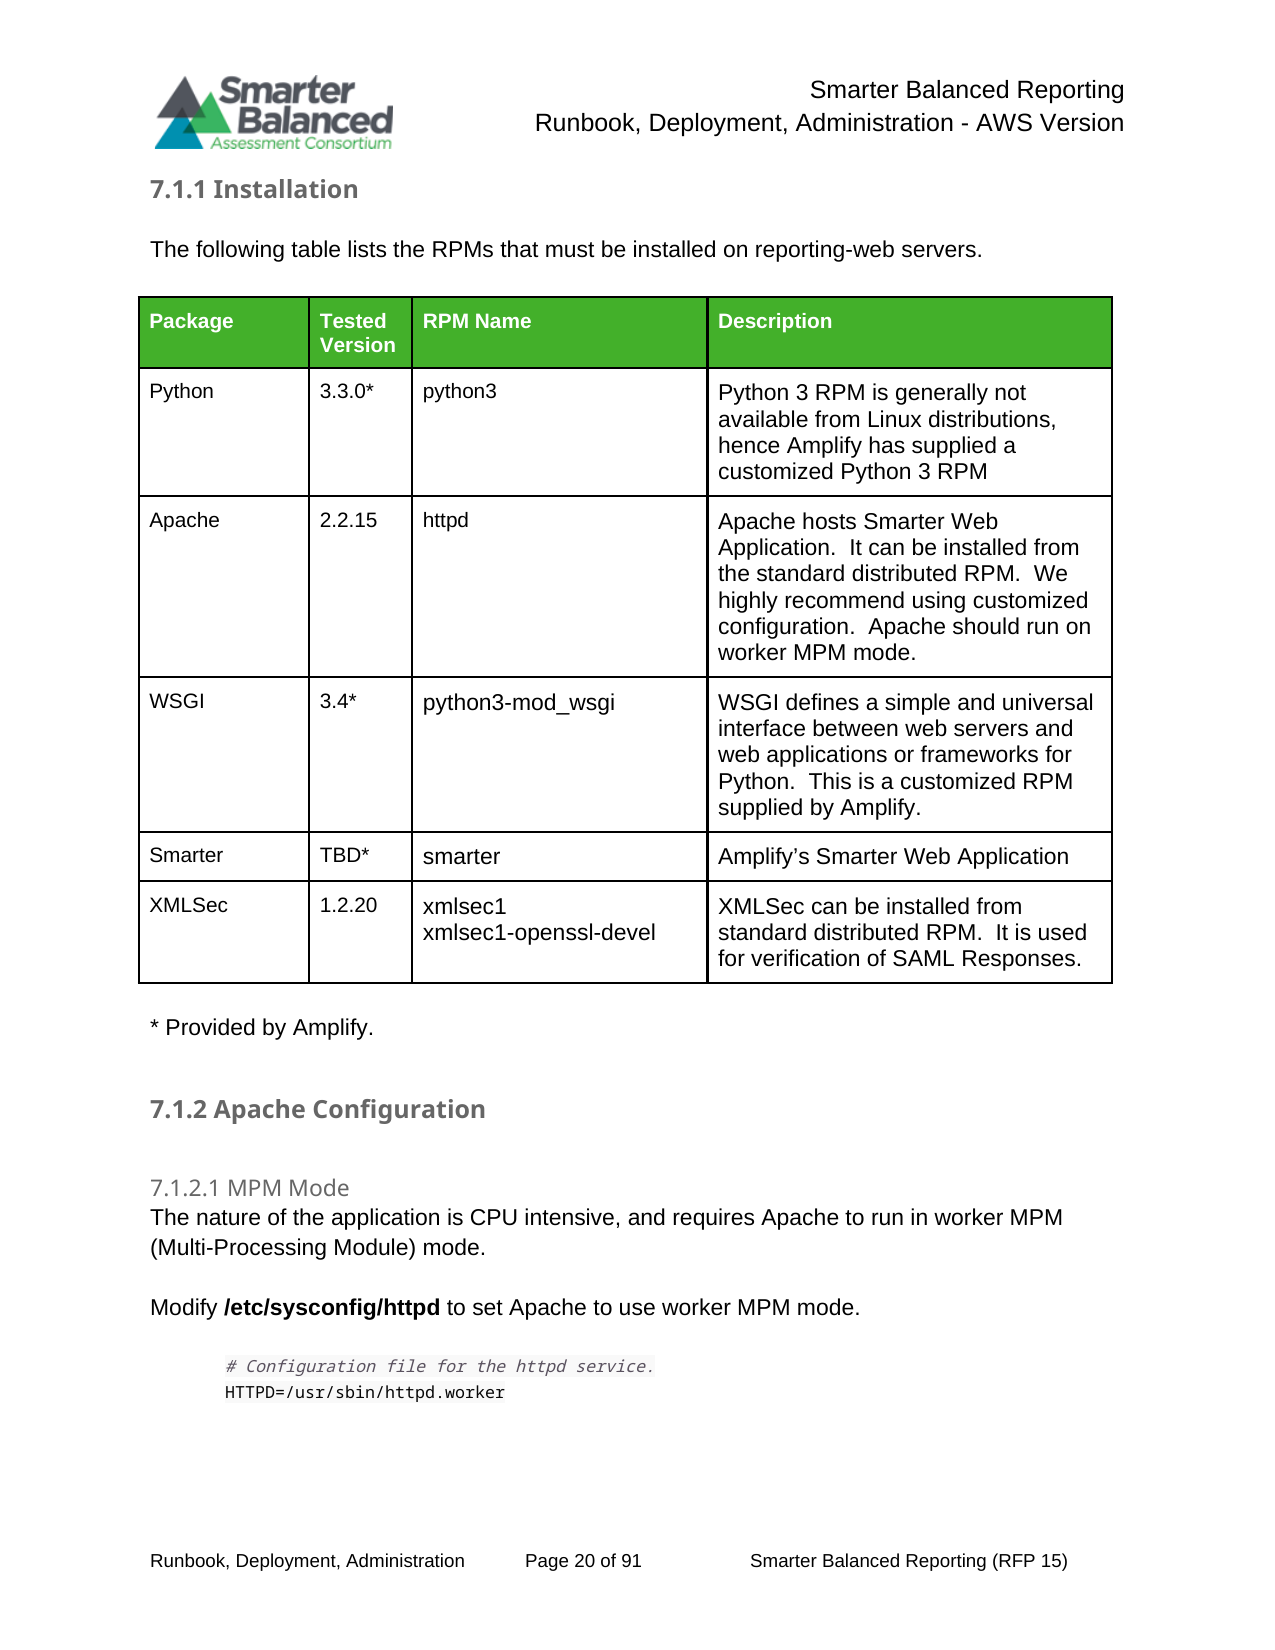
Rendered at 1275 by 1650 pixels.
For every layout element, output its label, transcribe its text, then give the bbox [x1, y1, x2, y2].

table_cell TBD* [310, 833, 411, 880]
table_cell Python [140, 369, 308, 495]
table_header Tested Version [310, 298, 411, 367]
table_cell Amplify’s Smarter Web Application [709, 833, 1111, 880]
table_cell Apache [140, 497, 308, 676]
text The nature of the application is CPU intensive, and requires Apache to run in worker MPM (Multi-Processing Module) mode. [150, 1204, 1125, 1260]
text # Configuration file for the httpd service. HTTPD=/usr/sbin/httpd.worker [225, 1355, 1125, 1403]
table_cell Apache hosts Smarter Web Application. It can be installed from the standard distributed RPM. We highly recommend using customized configuration. Apache should run on worker MPM mode. [709, 497, 1111, 676]
table_cell python3-mod_wsgi [413, 678, 706, 831]
subtitle 7.1.1 Installation [150, 171, 1125, 205]
table_cell Python 3 RPM is generally not available from Linux distributions, hence Amplify has supplied a customized Python 3 RPM [709, 369, 1111, 495]
picture [154, 75, 393, 149]
table_cell 3.4* [310, 678, 411, 831]
subtitle 7.1.2.1 MPM Mode [150, 1172, 1125, 1204]
table_cell 3.3.0* [310, 369, 411, 495]
table_cell 1.2.20 [310, 882, 411, 982]
text Modify /etc/sysconfig/httpd to set Apache to use worker MPM mode. [150, 1294, 1125, 1351]
table_header Package [140, 298, 308, 367]
table_header Description [709, 298, 1111, 367]
table_cell WSGI defines a simple and universal interface between web servers and web applications or frameworks for Python. This is a customized RPM supplied by Amplify. [709, 678, 1111, 831]
text The following table lists the RPMs that must be installed on reporting-web servers. [150, 236, 1125, 262]
table_cell Smarter [140, 833, 308, 880]
table_cell python3 [413, 369, 706, 495]
subtitle 7.1.2 Apache Configuration [150, 1091, 1125, 1126]
table_cell XMLSec [140, 882, 308, 982]
table_cell XMLSec can be installed from standard distributed RPM. It is used for verification of SAML Responses. [709, 882, 1111, 982]
table_cell WSGI [140, 678, 308, 831]
text * Provided by Amplify. [150, 1014, 1125, 1041]
table_header RPM Name [413, 298, 706, 367]
table_cell xmlsec1 xmlsec1-openssl-devel [413, 882, 706, 982]
table_cell httpd [413, 497, 706, 676]
table_cell smarter [413, 833, 706, 880]
table_cell 2.2.15 [310, 497, 411, 676]
